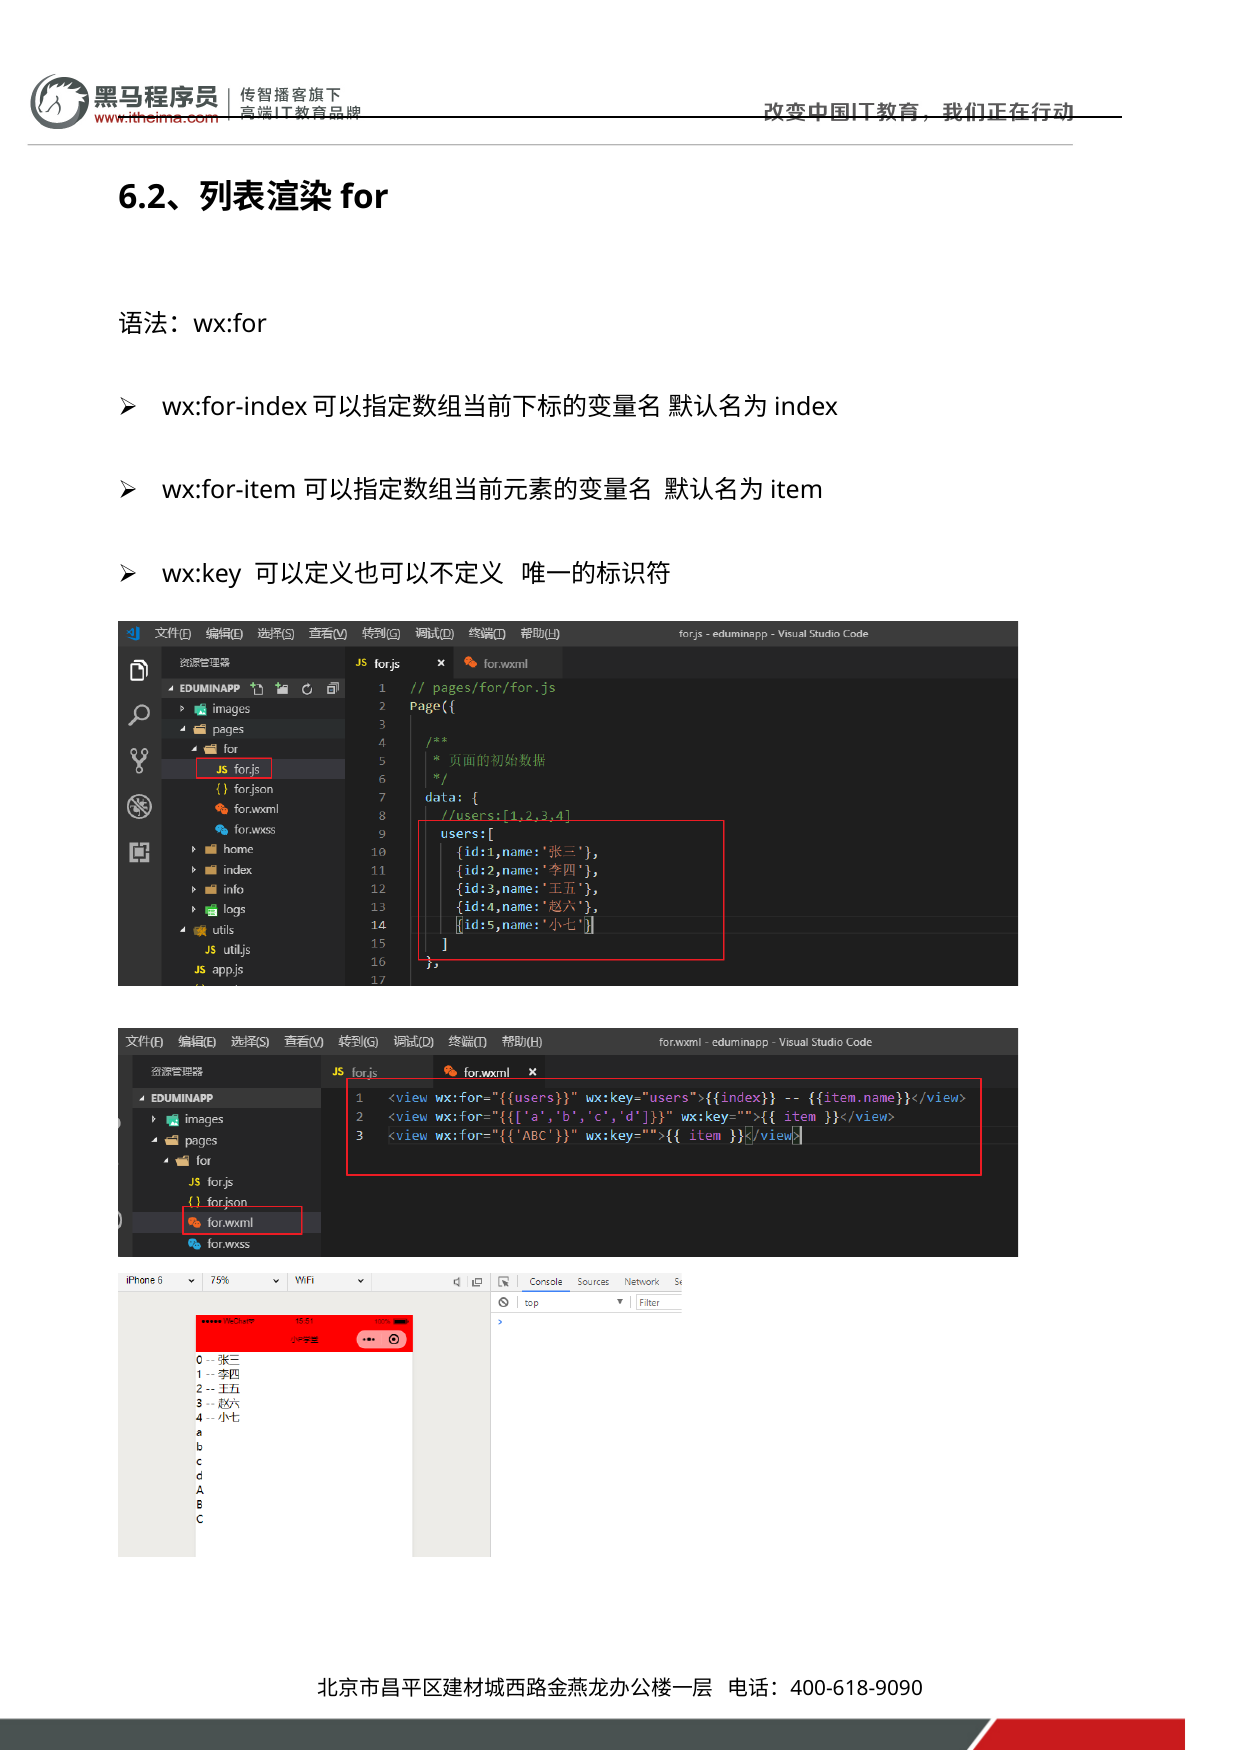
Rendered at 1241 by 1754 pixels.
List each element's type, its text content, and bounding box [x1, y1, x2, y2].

picture [118, 1273, 682, 1557]
list wx:for-index可以指定数组当前下标的变量名 默认名为 index [118, 372, 1122, 437]
text 语法：wx:for [118, 289, 1122, 354]
picture [118, 1028, 1019, 1257]
picture [0, 1659, 1186, 1750]
list wx:for-item 可以指定数组当前元素的变量名 默认名为 item [118, 456, 1122, 521]
picture [0, 3, 1176, 153]
picture [118, 621, 1019, 986]
subtitle 6.2、列表渲染 for [118, 162, 1122, 227]
list wx:key 可以定义也可以不定义 唯一的标识符 [118, 539, 1122, 604]
